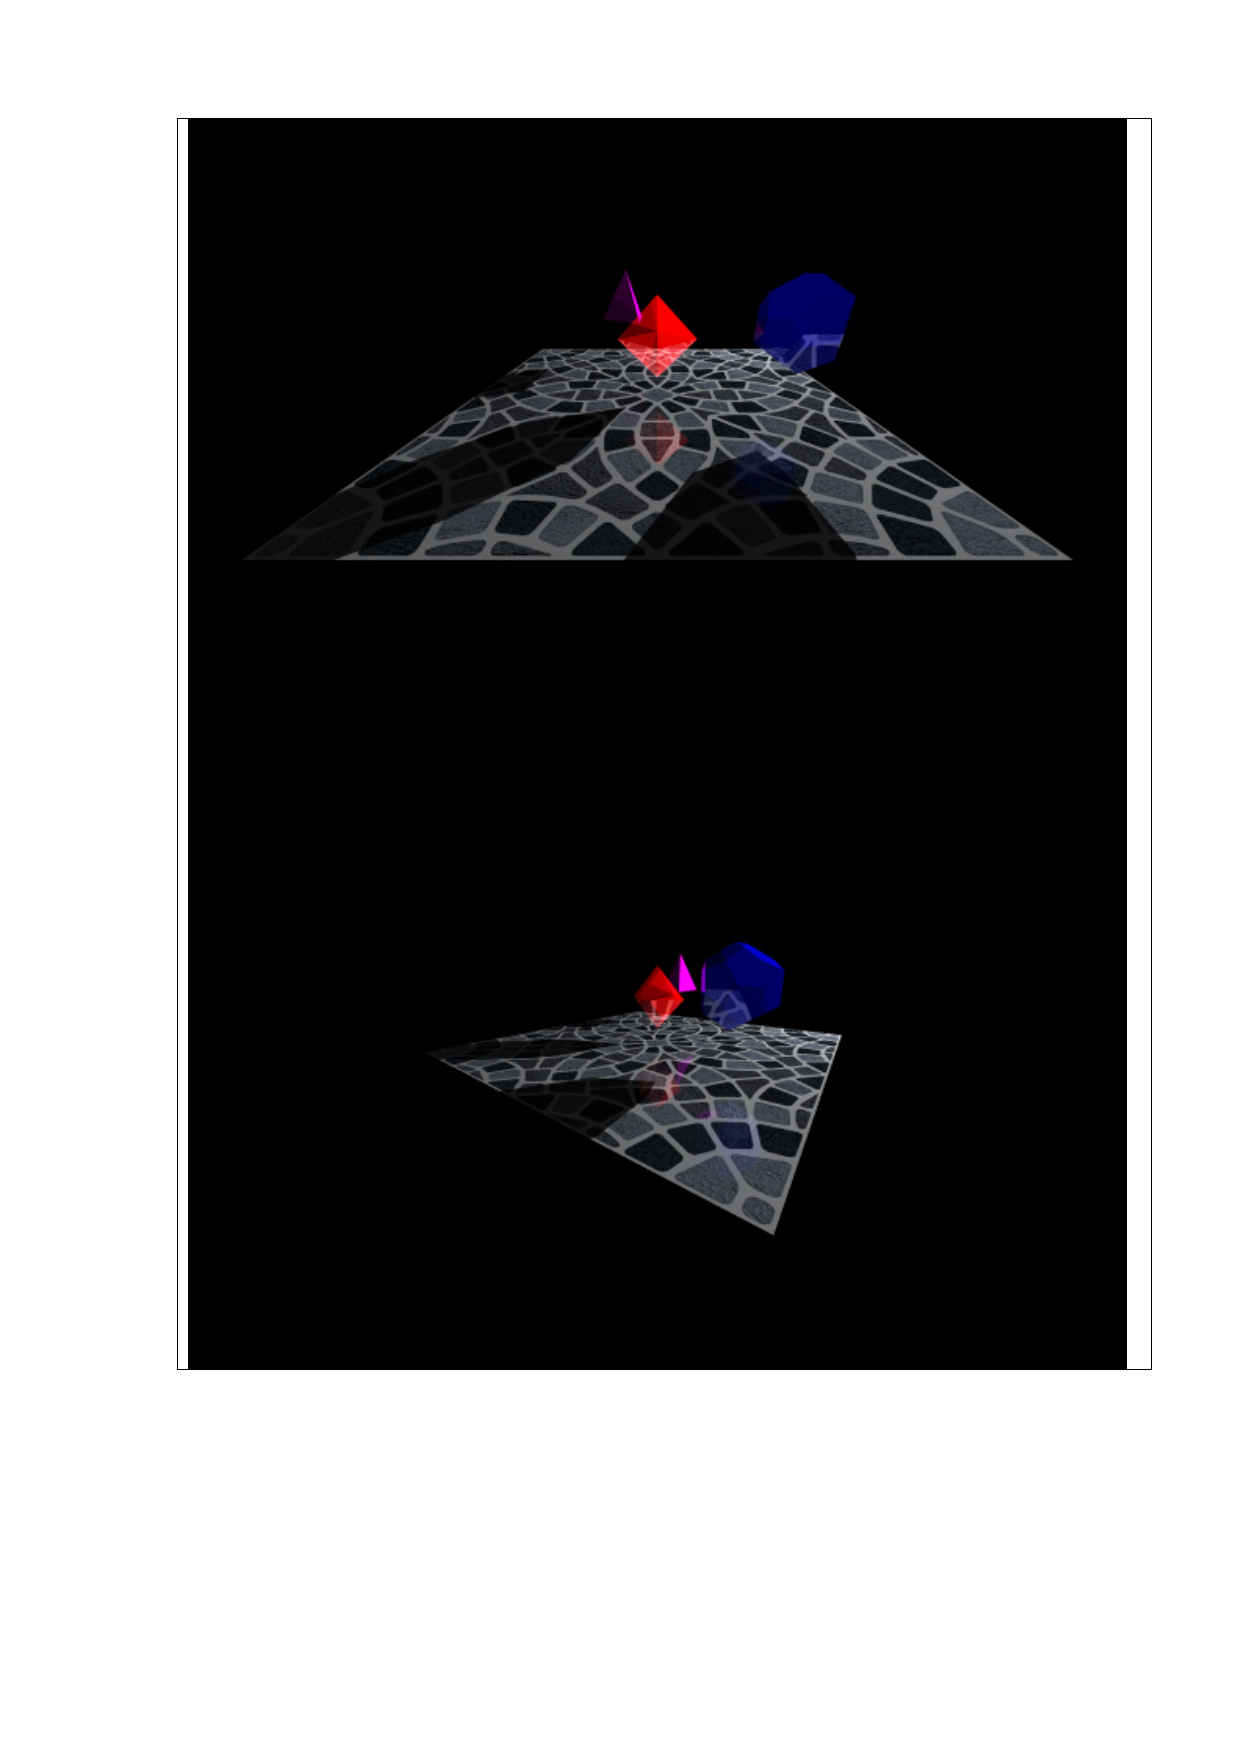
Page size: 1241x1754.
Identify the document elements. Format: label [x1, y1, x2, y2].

table_header [1127, 119, 1151, 1369]
picture [188, 119, 1127, 1370]
table_header [178, 119, 188, 1369]
